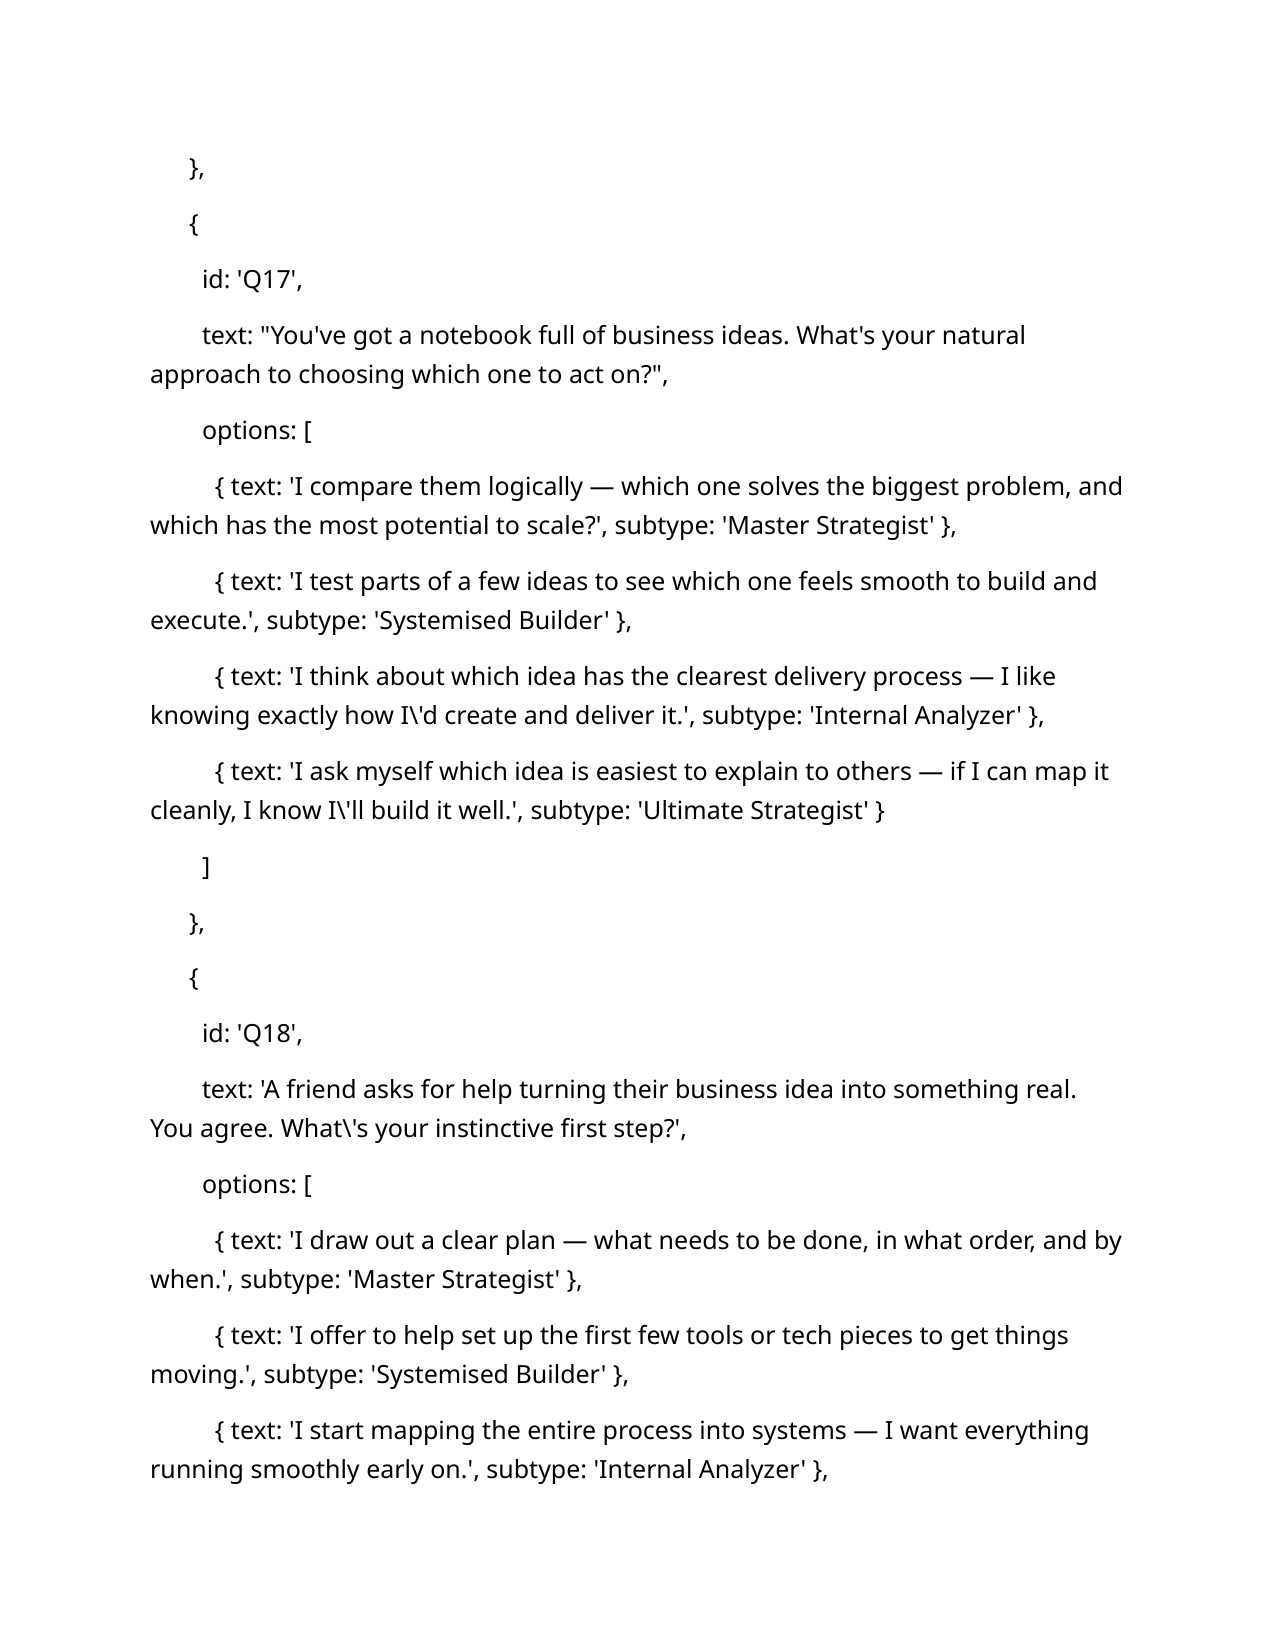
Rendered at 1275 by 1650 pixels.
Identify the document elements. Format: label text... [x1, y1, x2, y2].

text ] [150, 848, 1125, 882]
text text: "You've got a notebook full of business ideas. What's your natural approach to choosing which one to act on?", [150, 317, 1125, 391]
text { text: 'I test parts of a few ideas to see which one feels smooth to build and execute.', subtype: 'Systemised Builder' }, [150, 563, 1125, 637]
text options: [ [150, 1167, 1125, 1201]
text { [150, 206, 1125, 240]
text { text: 'I draw out a clear plan — what needs to be done, in what order, and by when.', subtype: 'Master Strategist' }, [150, 1222, 1125, 1296]
text { text: 'I offer to help set up the first few tools or tech pieces to get things moving.', subtype: 'Systemised Builder' }, [150, 1317, 1125, 1391]
text { text: 'I compare them logically — which one solves the biggest problem, and which has the most potential to scale?', subtype: 'Master Strategist' }, [150, 468, 1125, 542]
text { text: 'I think about which idea has the clearest delivery process — I like knowing exactly how I\'d create and deliver it.', subtype: 'Internal Analyzer' }, [150, 658, 1125, 732]
text }, [150, 904, 1125, 938]
text { text: 'I start mapping the entire process into systems — I want everything running smoothly early on.', subtype: 'Internal Analyzer' }, [150, 1412, 1125, 1486]
text options: [ [150, 412, 1125, 447]
text id: 'Q17', [150, 262, 1125, 296]
text { [150, 960, 1125, 994]
text { text: 'I ask myself which idea is easiest to explain to others — if I can map it cleanly, I know I\'ll build it well.', subtype: 'Ultimate Strategist' } [150, 753, 1125, 827]
text }, [150, 150, 1125, 184]
text text: 'A friend asks for help turning their business idea into something real. You agree. What\'s your instinctive first step?', [150, 1072, 1125, 1145]
text id: 'Q18', [150, 1016, 1125, 1050]
